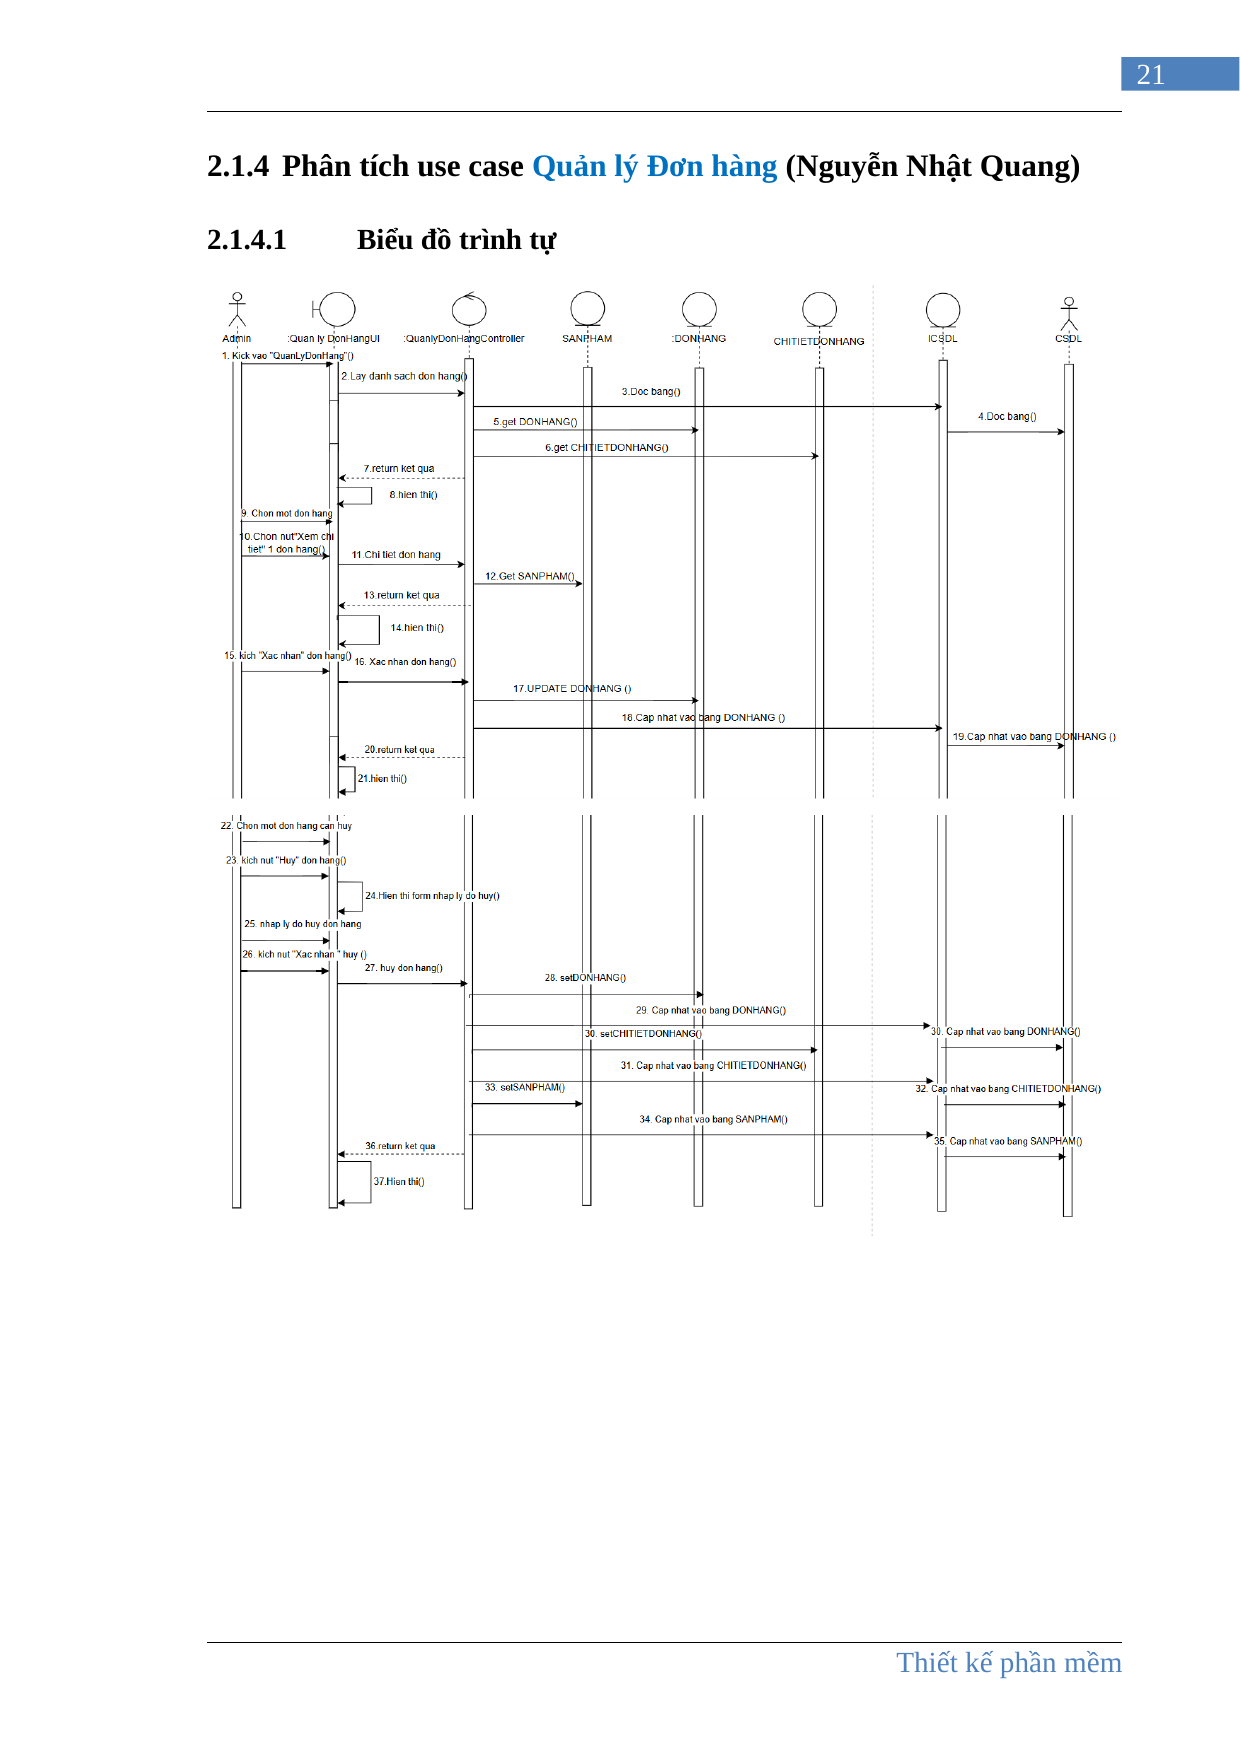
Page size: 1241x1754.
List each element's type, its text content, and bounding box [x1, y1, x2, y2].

picture [206, 285, 1123, 799]
picture [206, 815, 1123, 1236]
subtitle Phân tích use case Quản lý Đơn hàng (Nguyễn Nhật Quang) [207, 148, 1122, 184]
subtitle Biểu đồ trình tự [207, 222, 1122, 256]
